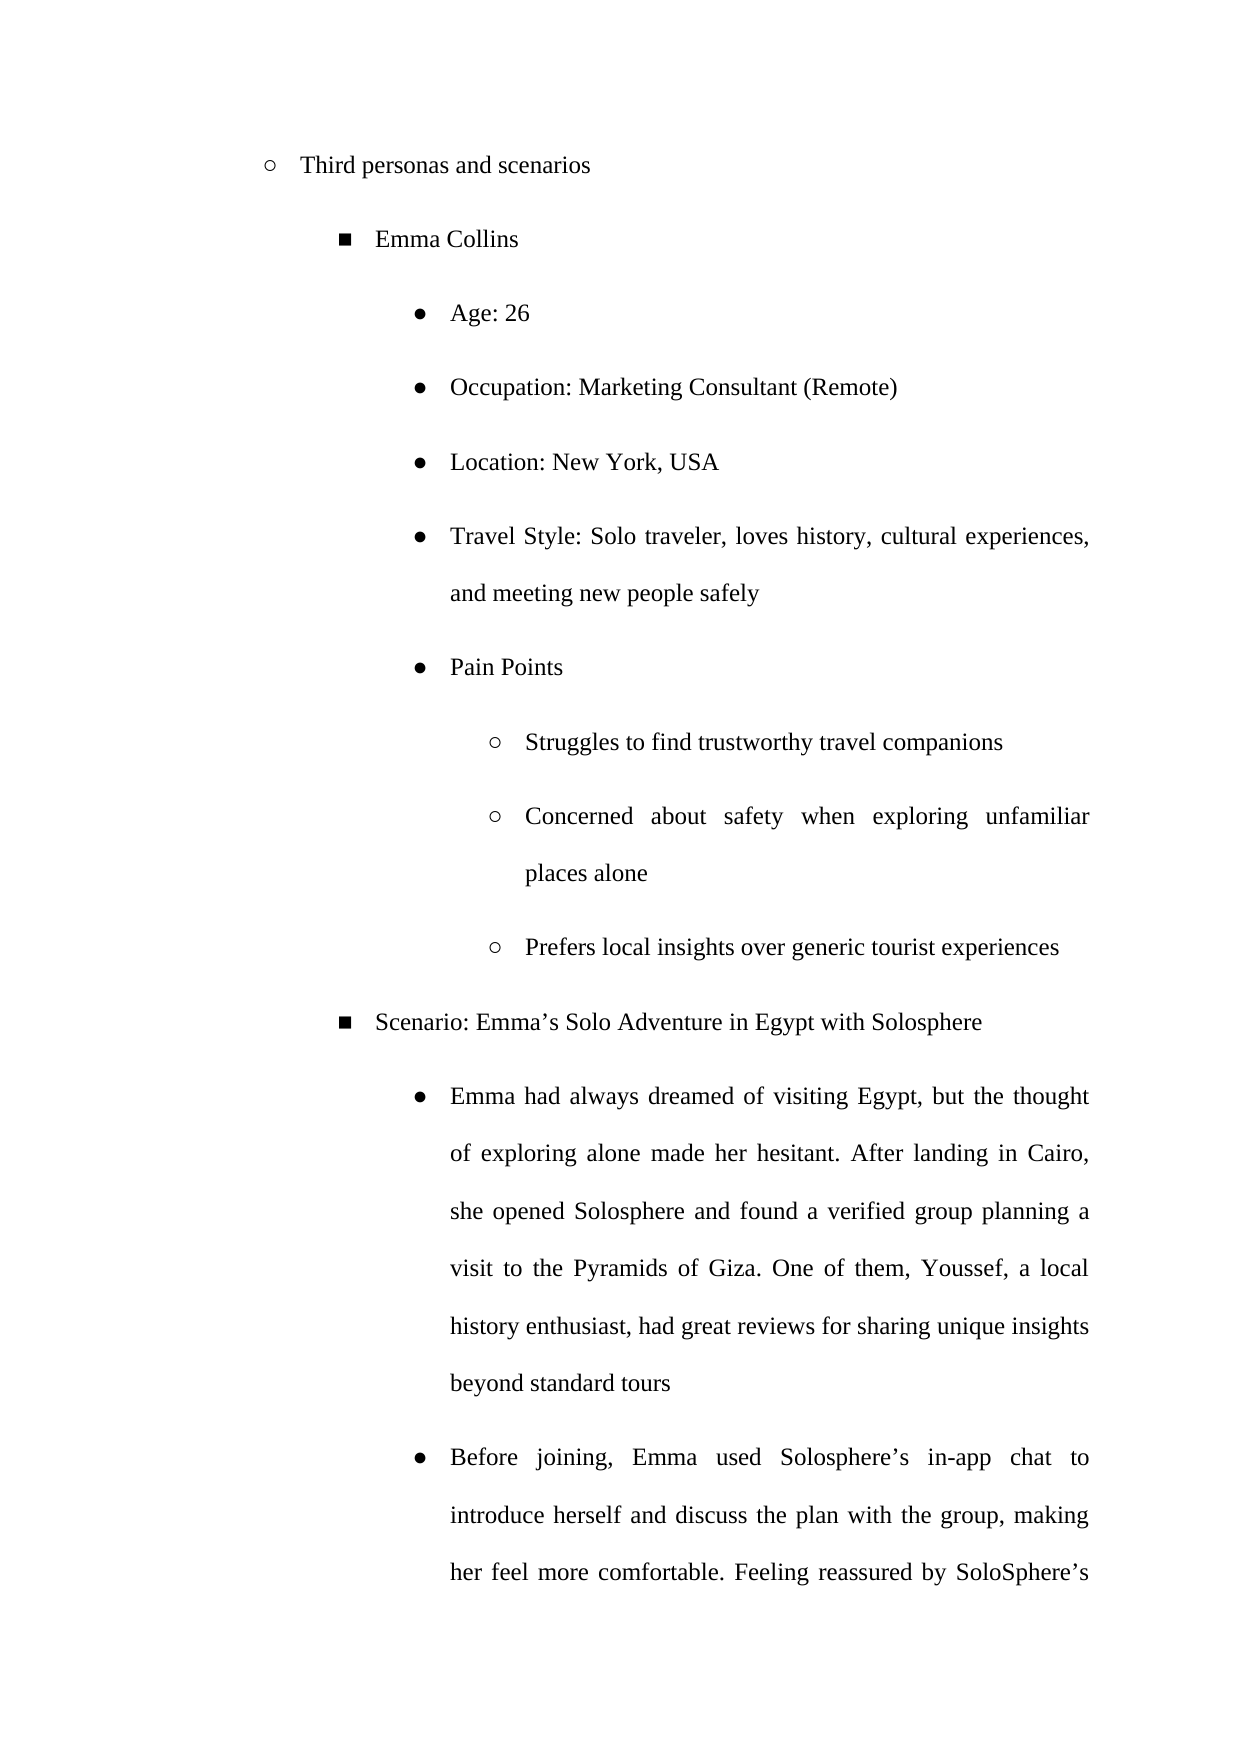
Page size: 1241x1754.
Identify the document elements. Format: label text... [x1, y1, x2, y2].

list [412, 1442, 1090, 1586]
list Prefers local insights over generic tourist experiences [487, 932, 1090, 961]
list Travel Style: Solo traveler, loves history, cultural experiences, and meeting new people safely [412, 521, 1090, 607]
list Location: New York, USA [412, 447, 1090, 475]
list Third personas and scenarios [262, 150, 1090, 179]
list Age: 26 [412, 298, 1090, 327]
list Struggles to find trustworthy travel companions [487, 727, 1090, 755]
list Scenario: Emma’s Solo Adventure in Egypt with Solosphere [337, 1007, 1090, 1035]
list Emma had always dreamed of visiting Egypt, but the thought of exploring alone made her hesitant. After landing in Cairo, she opened Solosphere and found a verified group planning a visit to the Pyramids of Giza. One of them, Youssef, a local history enthusiast, had great reviews for sharing unique insights beyond standard tours [412, 1081, 1090, 1397]
list Emma Collins [337, 224, 1090, 253]
list Occupation: Marketing Consultant (Remote) [412, 372, 1090, 401]
list Concerned about safety when exploring unfamiliar places alone [487, 801, 1090, 887]
list Pain Points [412, 652, 1090, 681]
